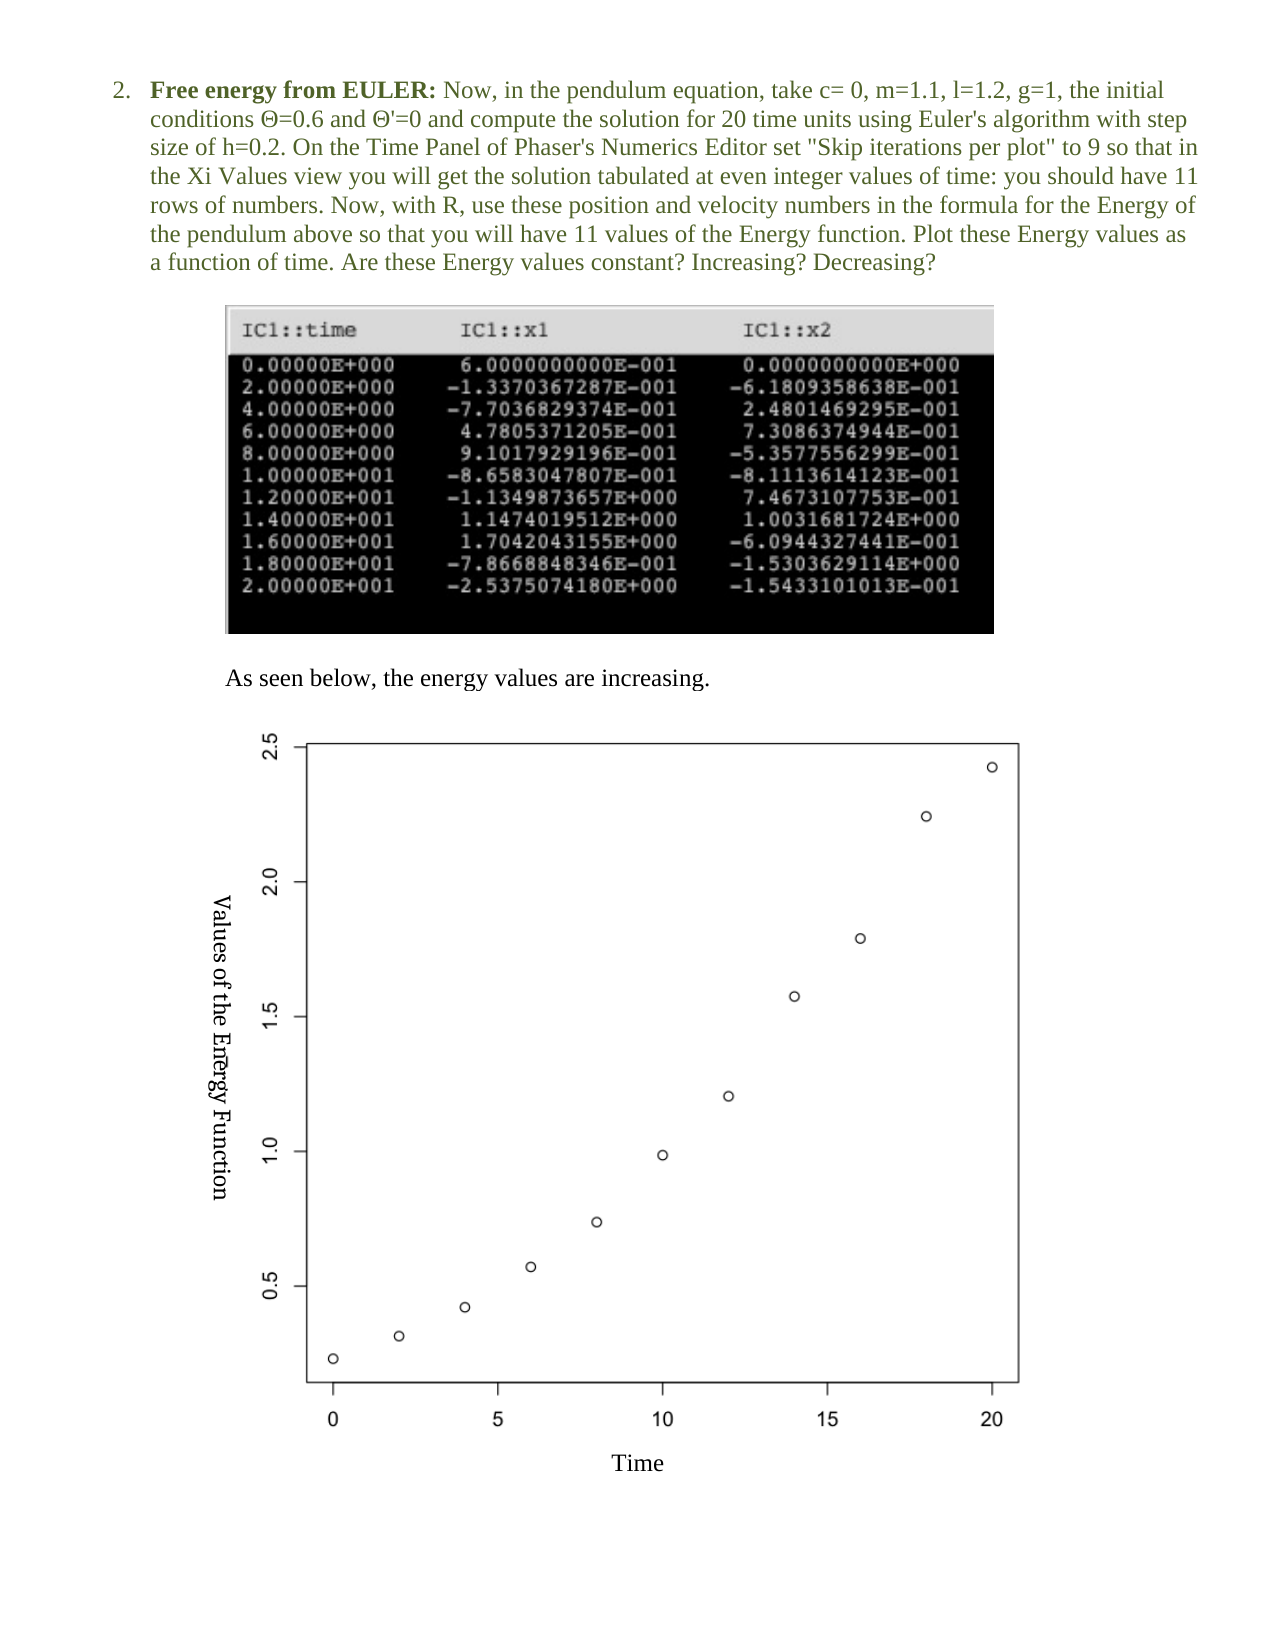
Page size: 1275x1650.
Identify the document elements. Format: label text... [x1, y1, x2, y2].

picture [225, 305, 994, 634]
picture [225, 691, 1050, 1449]
text Time [75, 1448, 1200, 1477]
text As seen below, the energy values are increasing. [150, 663, 1200, 692]
list Free energy from EULER: Now, in the pendulum equation, take c= 0, m=1.1, l=1.2, g=1, the initial conditions Θ=0.6 and Θ'=0 and compute the solution for 20 time units using Euler's algorithm with step size of h=0.2. On the Time Panel of Phaser's Numerics Editor set "Skip iterations per plot" to 9 so that in the Xi Values view you will get the solution tabulated at even integer values of time: you should have 11 rows of numbers. Now, with R, use these position and velocity numbers in the formula for the Energy of the pendulum above so that you will have 11 values of the Energy function. Plot these Energy values as a function of time. Are these Energy values constant? Increasing? Decreasing? [112, 75, 1200, 276]
